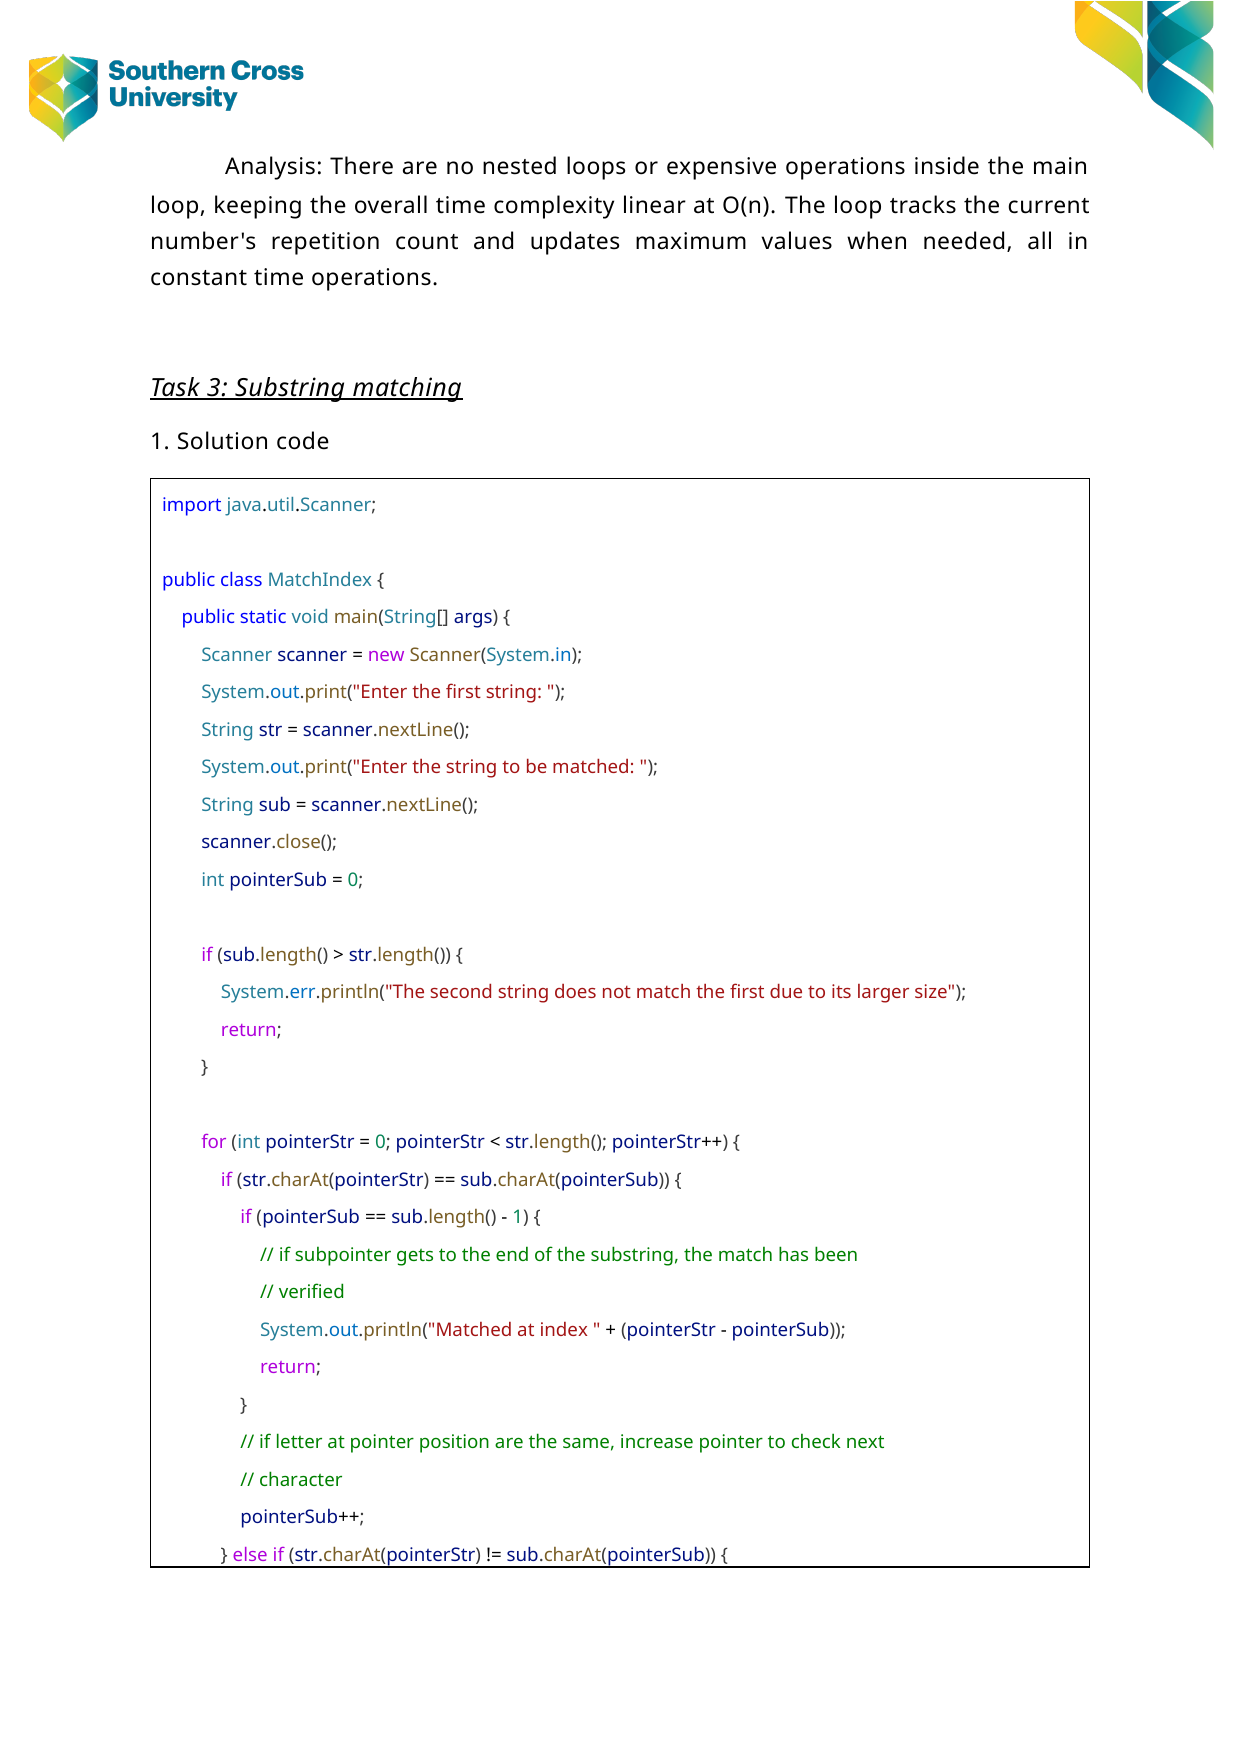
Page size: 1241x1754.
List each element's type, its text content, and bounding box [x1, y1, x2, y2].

text Analysis: There are no nested loops or expensive operations inside the main loop, keeping the overall time complexity linear at O(n). The loop tracks the current number's repetition count and updates maximum values when needed, all in constant time operations. [150, 150, 1090, 292]
picture [20, 49, 319, 146]
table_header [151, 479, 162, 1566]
text 1. Solution code [150, 425, 1090, 457]
text Task 3: Substring matching [150, 369, 1090, 403]
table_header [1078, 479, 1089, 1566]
picture [1067, 1, 1214, 153]
